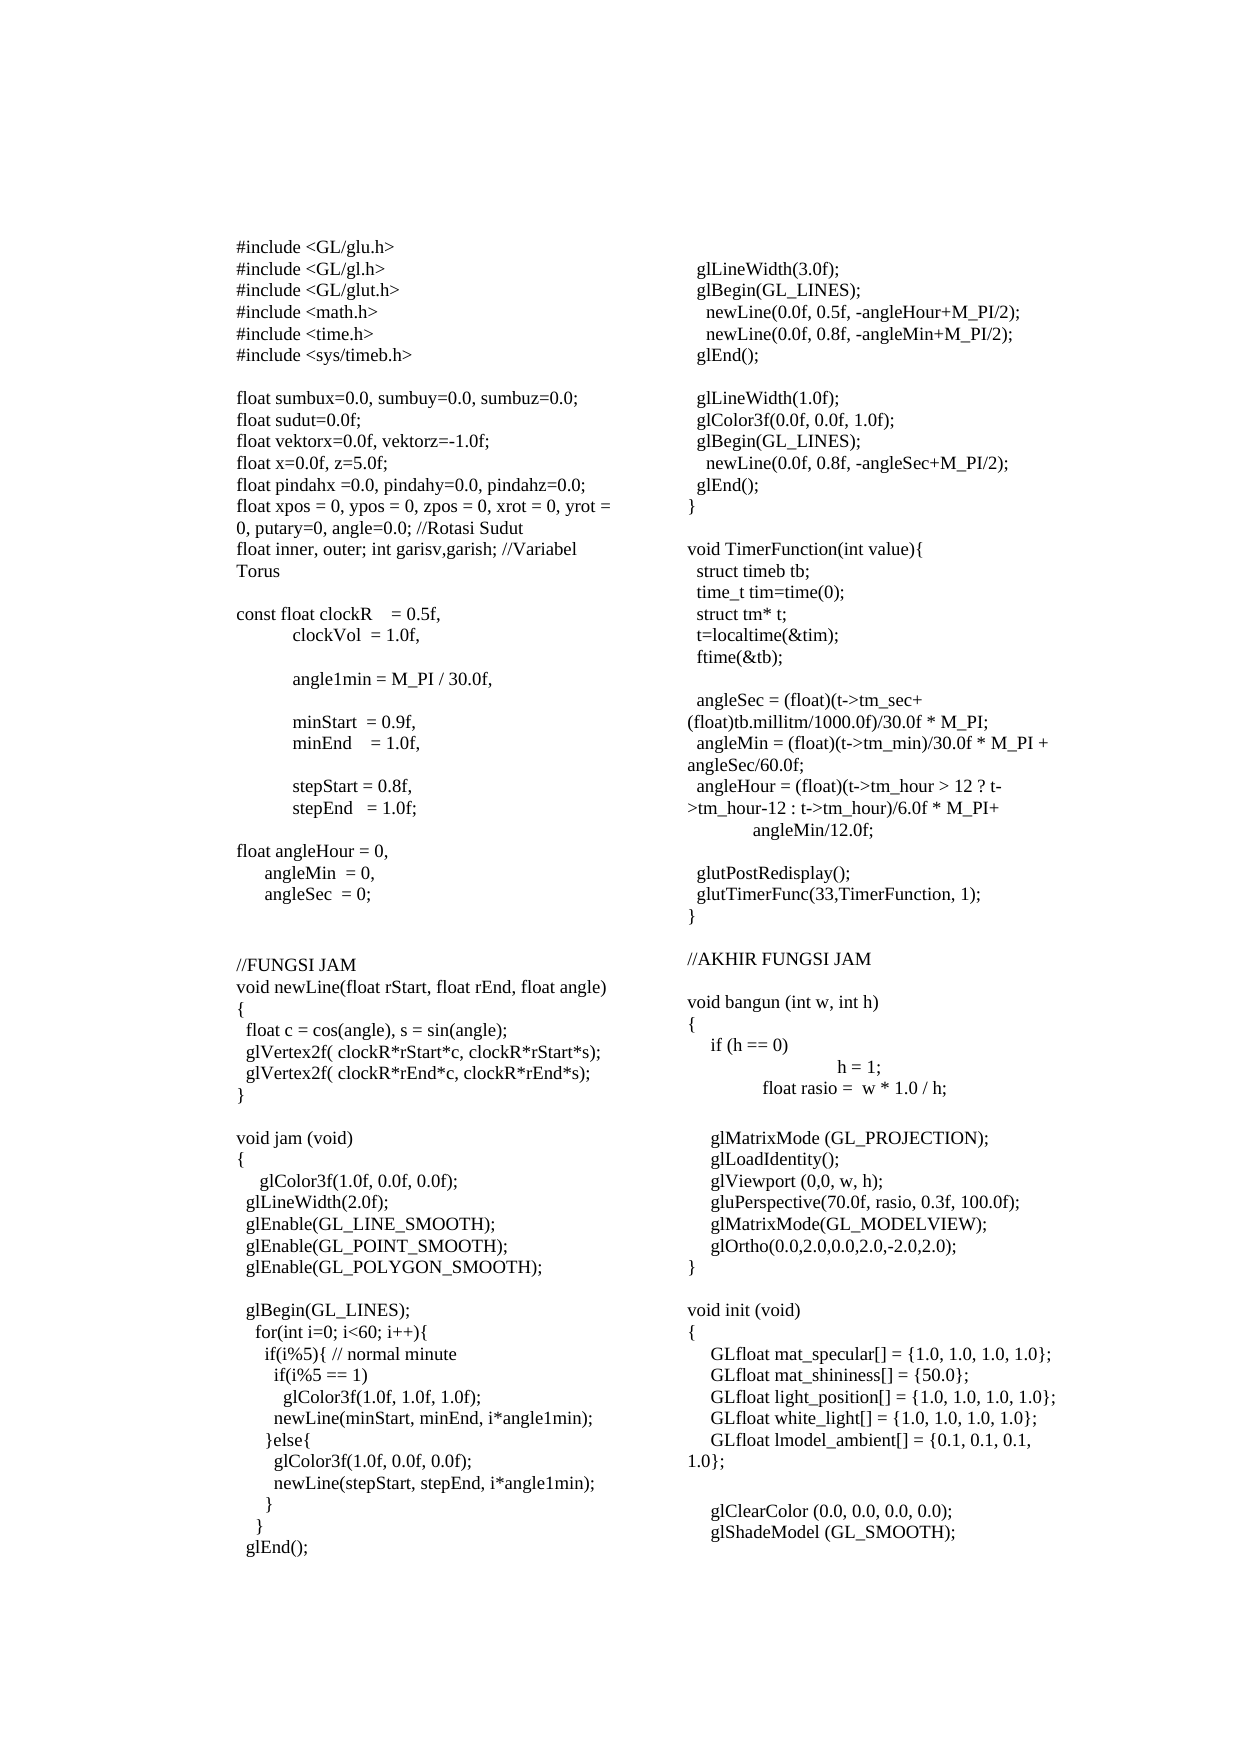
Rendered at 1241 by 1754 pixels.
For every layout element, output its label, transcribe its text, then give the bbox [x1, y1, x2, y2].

list glLoadIdentity(); [687, 1148, 1063, 1170]
list glColor3f(1.0f, 1.0f, 1.0f); [236, 1386, 612, 1407]
list float pindahx =0.0, pindahy=0.0, pindahz=0.0; [236, 473, 612, 495]
list glLineWidth(1.0f); [687, 387, 1063, 409]
list #include <GL/glut.h> [236, 279, 612, 301]
list angle1min = M_PI / 30.0f, [236, 667, 612, 689]
list { [687, 1012, 1063, 1034]
list t=localtime(&tim); [687, 624, 1063, 646]
list glViewport (0,0, w, h); [687, 1170, 1063, 1191]
list newLine(0.0f, 0.5f, -angleHour+M_PI/2); [687, 301, 1063, 322]
list } [236, 1515, 612, 1536]
list glClearColor (0.0, 0.0, 0.0, 0.0); [687, 1500, 1063, 1521]
list void newLine(float rStart, float rEnd, float angle){ [236, 976, 612, 1019]
list GLfloat mat_specular[] = {1.0, 1.0, 1.0, 1.0}; [687, 1342, 1063, 1364]
list void bangun (int w, int h) [687, 991, 1063, 1012]
list //FUNGSI JAM [236, 954, 612, 976]
list float xpos = 0, ypos = 0, zpos = 0, xrot = 0, yrot = 0, putary=0, angle=0.0; //Rotasi Sudut [236, 495, 612, 538]
list glEnd(); [687, 473, 1063, 495]
list glLineWidth(2.0f); [236, 1191, 612, 1213]
list glEnable(GL_POLYGON_SMOOTH); [236, 1256, 612, 1278]
list GLfloat mat_shininess[] = {50.0}; [687, 1364, 1063, 1386]
list for(int i=0; i<60; i++){ [236, 1321, 612, 1342]
list float x=0.0f, z=5.0f; [236, 452, 612, 473]
list angleMin = 0, [236, 862, 612, 883]
list if (h == 0) [687, 1034, 1063, 1056]
list glEnd(); [687, 344, 1063, 366]
list if(i%5){ // normal minute [236, 1342, 612, 1364]
list glEnd(); [236, 1536, 612, 1558]
list glBegin(GL_LINES); [687, 279, 1063, 301]
list #include <math.h> [236, 301, 612, 322]
list angleMin/12.0f; [687, 818, 1063, 840]
list } [687, 905, 1063, 926]
list #include <GL/gl.h> [236, 258, 612, 279]
list glBegin(GL_LINES); [236, 1299, 612, 1321]
list void TimerFunction(int value){ [687, 538, 1063, 560]
list GLfloat white_light[] = {1.0, 1.0, 1.0, 1.0}; [687, 1407, 1063, 1429]
list } [687, 1256, 1063, 1278]
list newLine(minStart, minEnd, i*angle1min); [236, 1407, 612, 1429]
list }else{ [236, 1429, 612, 1450]
list gluPerspective(70.0f, rasio, 0.3f, 100.0f); [687, 1191, 1063, 1213]
list float c = cos(angle), s = sin(angle); [236, 1019, 612, 1041]
list { [687, 1321, 1063, 1342]
list glVertex2f( clockR*rStart*c, clockR*rStart*s); [236, 1041, 612, 1062]
list } [687, 495, 1063, 517]
list glLineWidth(3.0f); [687, 258, 1063, 279]
list ftime(&tb); [687, 646, 1063, 667]
list glOrtho(0.0,2.0,0.0,2.0,-2.0,2.0); [687, 1234, 1063, 1256]
list struct tm* t; [687, 603, 1063, 624]
list glMatrixMode (GL_PROJECTION); [687, 1127, 1063, 1148]
list #include <time.h> [236, 322, 612, 344]
list //AKHIR FUNGSI JAM [687, 948, 1063, 969]
list glVertex2f( clockR*rEnd*c, clockR*rEnd*s); [236, 1062, 612, 1084]
list glShadeModel (GL_SMOOTH); [687, 1521, 1063, 1543]
list glColor3f(0.0f, 0.0f, 1.0f); [687, 409, 1063, 430]
list angleHour = (float)(t->tm_hour > 12 ? t->tm_hour-12 : t->tm_hour)/6.0f * M_PI+ [687, 775, 1063, 818]
list GLfloat light_position[] = {1.0, 1.0, 1.0, 1.0}; [687, 1386, 1063, 1407]
list glutTimerFunc(33,TimerFunction, 1); [687, 883, 1063, 905]
list newLine(stepStart, stepEnd, i*angle1min); [236, 1472, 612, 1493]
list newLine(0.0f, 0.8f, -angleMin+M_PI/2); [687, 322, 1063, 344]
list minEnd = 1.0f, [236, 732, 612, 754]
list glutPostRedisplay(); [687, 862, 1063, 883]
list glMatrixMode(GL_MODELVIEW); [687, 1213, 1063, 1234]
list float sudut=0.0f; [236, 409, 612, 430]
list glColor3f(1.0f, 0.0f, 0.0f); [236, 1170, 612, 1191]
list GLfloat lmodel_ambient[] = {0.1, 0.1, 0.1, 1.0}; [687, 1429, 1063, 1472]
list const float clockR = 0.5f, [236, 603, 612, 624]
list angleMin = (float)(t->tm_min)/30.0f * M_PI + angleSec/60.0f; [687, 732, 1063, 775]
list #include <sys/timeb.h> [236, 344, 612, 366]
list stepStart = 0.8f, [236, 775, 612, 797]
list } [236, 1084, 612, 1105]
list stepEnd = 1.0f; [236, 797, 612, 818]
list void init (void) [687, 1299, 1063, 1321]
list } [236, 1493, 612, 1515]
list angleSec = (float)(t->tm_sec+ (float)tb.millitm/1000.0f)/30.0f * M_PI; [687, 689, 1063, 732]
list if(i%5 == 1) [236, 1364, 612, 1386]
list glEnable(GL_LINE_SMOOTH); [236, 1213, 612, 1234]
list float angleHour = 0, [236, 840, 612, 862]
list void jam (void) [236, 1127, 612, 1148]
list float vektorx=0.0f, vektorz=-1.0f; [236, 430, 612, 452]
list { [236, 1148, 612, 1170]
list h = 1; [687, 1056, 1063, 1077]
list float sumbux=0.0, sumbuy=0.0, sumbuz=0.0; [236, 387, 612, 409]
list glBegin(GL_LINES); [687, 430, 1063, 452]
list struct timeb tb; [687, 560, 1063, 581]
list glEnable(GL_POINT_SMOOTH); [236, 1234, 612, 1256]
list newLine(0.0f, 0.8f, -angleSec+M_PI/2); [687, 452, 1063, 473]
list clockVol = 1.0f, [236, 624, 612, 646]
list minStart = 0.9f, [236, 711, 612, 732]
list #include <GL/glu.h> [236, 236, 612, 258]
list float rasio = w * 1.0 / h; [687, 1077, 1063, 1099]
list float inner, outer; int garisv,garish; //Variabel Torus [236, 538, 612, 581]
list time_t tim=time(0); [687, 581, 1063, 603]
list angleSec = 0; [236, 883, 612, 905]
list glColor3f(1.0f, 0.0f, 0.0f); [236, 1450, 612, 1472]
